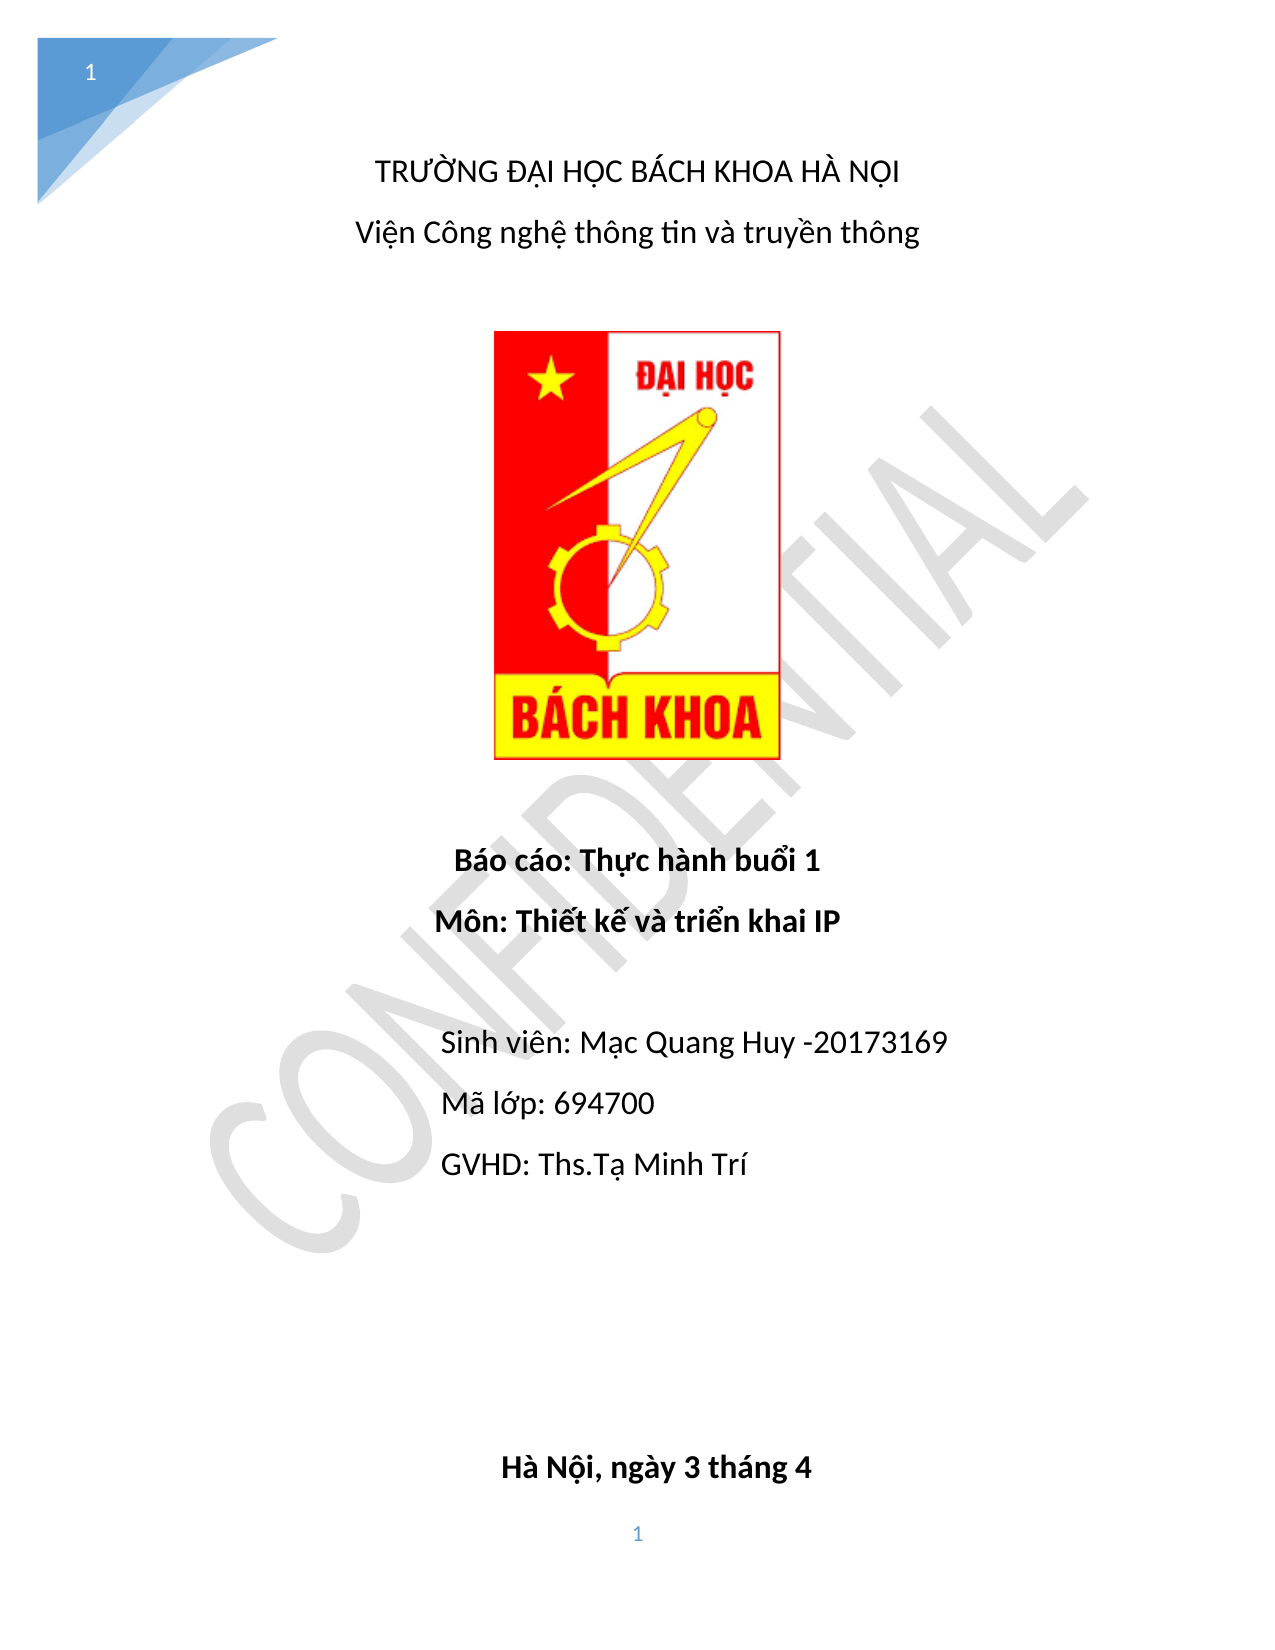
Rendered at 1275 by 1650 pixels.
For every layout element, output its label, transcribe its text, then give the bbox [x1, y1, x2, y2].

text Sinh viên: Mạc Quang Huy -20173169 [441, 1021, 1125, 1062]
text Môn: Thiết kế và triển khai IP [150, 900, 1125, 941]
text TRƯỜNG ĐẠI HỌC BÁCH KHOA HÀ NỘI [150, 150, 1125, 191]
picture [37, 37, 279, 206]
text Hà Nội, ngày 3 tháng 4 [441, 1446, 1125, 1486]
text Viện Công nghệ thông tin và truyền thông [150, 211, 1125, 251]
text Báo cáo: Thực hành buổi 1 [150, 839, 1125, 880]
text Mã lớp: 694700 [441, 1082, 1125, 1123]
picture [493, 331, 782, 760]
text GVHD: Ths.Tạ Minh Trí [441, 1143, 1125, 1183]
